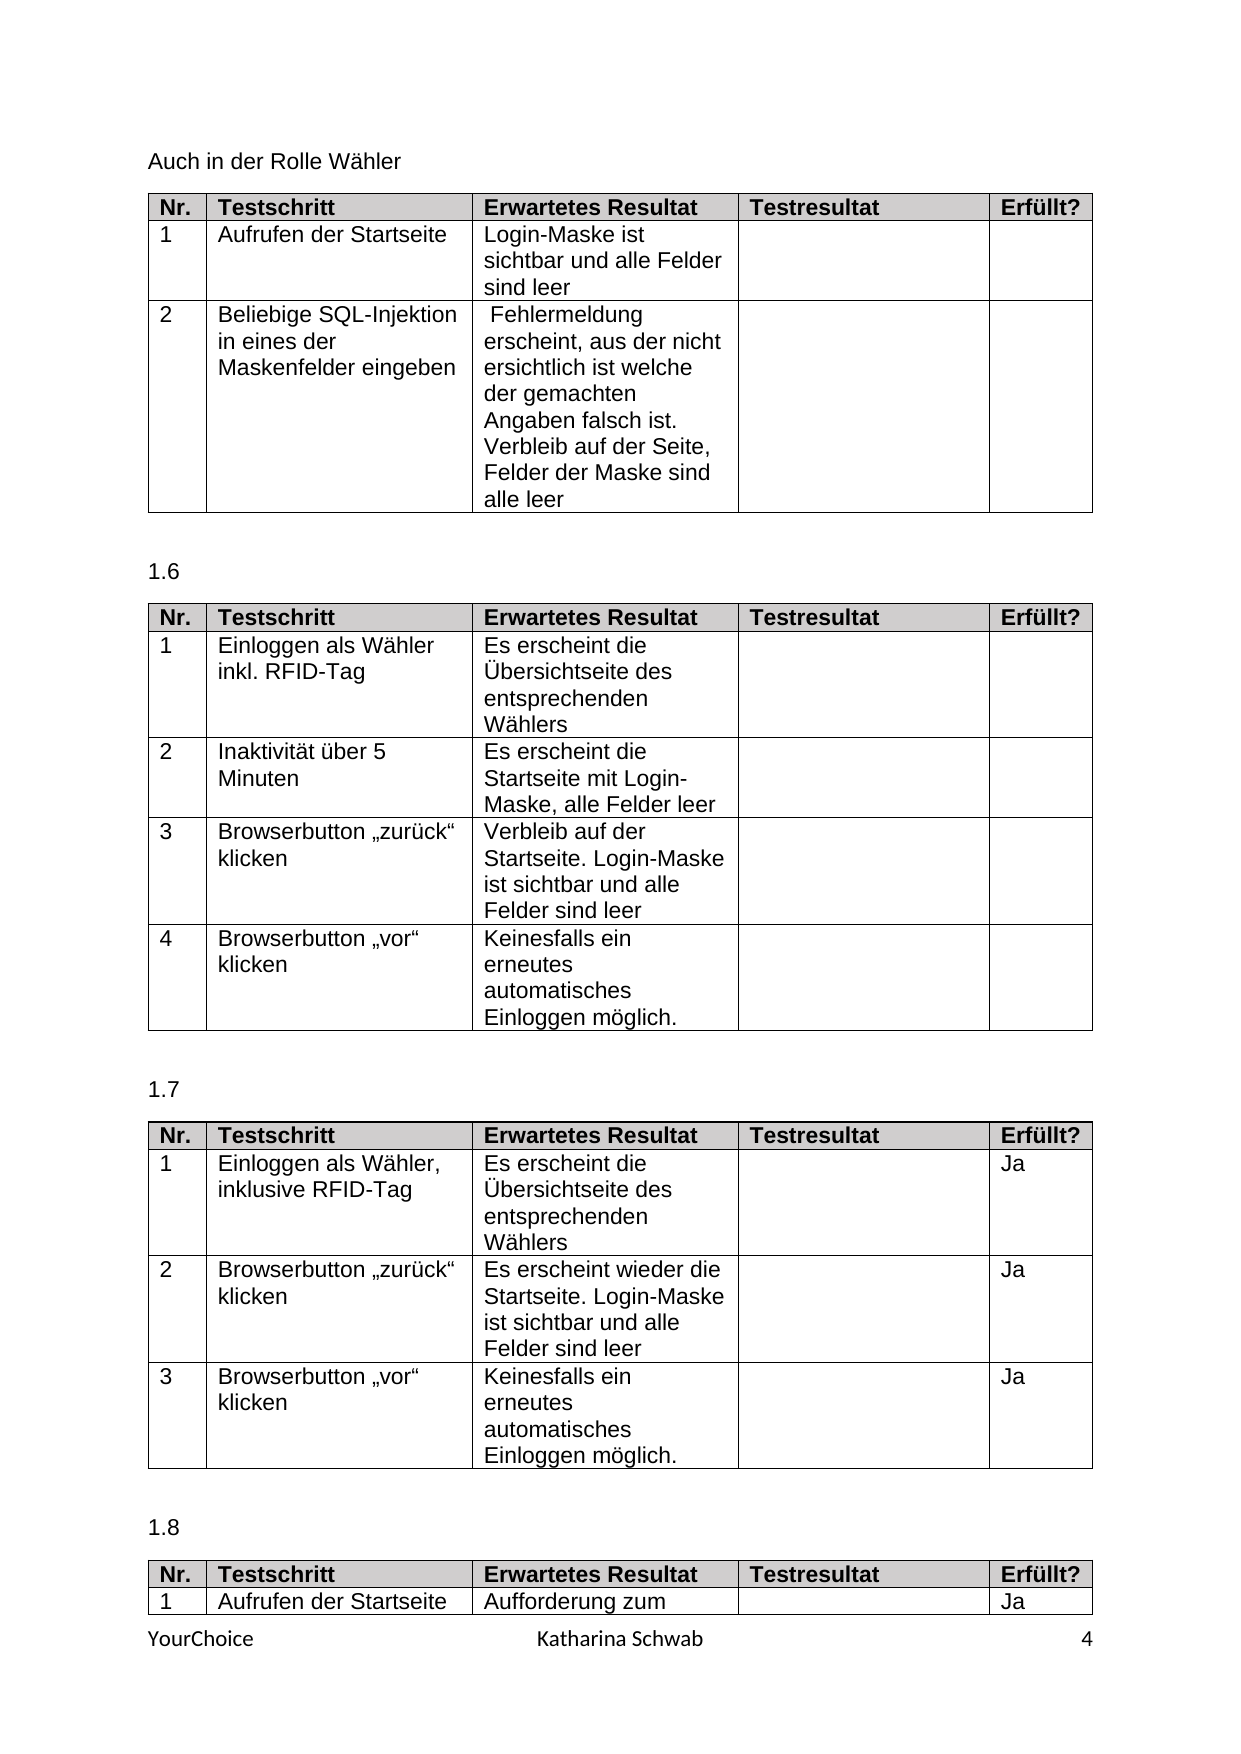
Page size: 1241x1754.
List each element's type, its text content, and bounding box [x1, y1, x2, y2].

table_header Testresultat [739, 604, 989, 631]
table_header Nr. [149, 604, 206, 631]
table_cell [990, 738, 1092, 817]
table_cell 2 [149, 1256, 206, 1362]
text 1.8 [148, 1514, 1093, 1541]
table_header Erfüllt? [990, 604, 1092, 631]
table_cell Es erscheint die Übersichtseite des entsprechenden Wählers [473, 1150, 738, 1255]
table_cell Es erscheint die Startseite mit Login-Maske, alle Felder leer [473, 738, 738, 817]
table_cell Login-Maske ist sichtbar und alle Felder sind leer [473, 221, 738, 300]
table_header Testresultat [739, 1123, 989, 1149]
table_header Erfüllt? [990, 1561, 1092, 1587]
table_cell Browserbutton „zurück“ klicken [207, 1256, 472, 1362]
table_cell Keinesfalls ein erneutes automatisches Einloggen möglich. [473, 925, 738, 1030]
table_cell 2 [149, 301, 206, 512]
text Auch in der Rolle Wähler [148, 148, 1093, 174]
table_cell 1 [149, 632, 206, 737]
table_cell [739, 632, 989, 737]
table_cell Es erscheint wieder die Startseite. Login-Maske ist sichtbar und alle Felder sind leer [473, 1256, 738, 1362]
table_cell Einloggen als Wähler, inklusive RFID-Tag [207, 1150, 472, 1255]
table_cell Fehlermeldung erscheint, aus der nicht ersichtlich ist welche der gemachten Angaben falsch ist. Verbleib auf der Seite, Felder der Maske sind alle leer [473, 301, 738, 512]
table_header Erwartetes Resultat [473, 604, 738, 631]
table_cell Ja [990, 1588, 1092, 1614]
table_cell [739, 221, 989, 300]
table_cell [739, 1363, 989, 1468]
table_cell [990, 221, 1092, 300]
table_cell 1 [149, 1150, 206, 1255]
table_cell Verbleib auf der Startseite. Login-Maske ist sichtbar und alle Felder sind leer [473, 818, 738, 924]
table_cell Inaktivität über 5 Minuten [207, 738, 472, 817]
table_cell [990, 818, 1092, 924]
table_cell 2 [149, 738, 206, 817]
table_cell [739, 1256, 989, 1362]
table_cell Ja [990, 1363, 1092, 1468]
table_header Testresultat [739, 194, 989, 220]
table_cell 3 [149, 1363, 206, 1468]
table_header Testschritt [207, 194, 472, 220]
table_cell [739, 1150, 989, 1255]
table_cell [739, 1588, 989, 1614]
table_header Erfüllt? [990, 1123, 1092, 1149]
table_cell [739, 301, 989, 512]
table_cell [739, 738, 989, 817]
table_cell Aufforderung zum Eingeben der Login-Daten erscheint [473, 1588, 738, 1614]
table_cell Beliebige SQL-Injektion in eines der Maskenfelder eingeben [207, 301, 472, 512]
table_cell Browserbutton „zurück“ klicken [207, 818, 472, 924]
table_header Testschritt [207, 604, 472, 631]
table_header Nr. [149, 194, 206, 220]
table_header Testschritt [207, 1123, 472, 1149]
table_cell [990, 301, 1092, 512]
table_header Erwartetes Resultat [473, 1123, 738, 1149]
table_cell Aufrufen der Startseite als Wähler [207, 1588, 472, 1614]
text 1.6 [148, 558, 1093, 584]
table_header Erwartetes Resultat [473, 1561, 738, 1587]
table_header Erfüllt? [990, 194, 1092, 220]
table_header Nr. [149, 1123, 206, 1149]
table_cell Einloggen als Wähler inkl. RFID-Tag [207, 632, 472, 737]
table_cell Ja [990, 1256, 1092, 1362]
text 1.7 [148, 1076, 1093, 1103]
table_cell [990, 632, 1092, 737]
table_cell [739, 925, 989, 1030]
table_cell [739, 818, 989, 924]
table_cell 4 [149, 925, 206, 1030]
table_cell 3 [149, 818, 206, 924]
table_cell Browserbutton „vor“ klicken [207, 1363, 472, 1468]
table_cell [990, 925, 1092, 1030]
table_cell 1 [149, 1588, 206, 1614]
table_cell Ja [990, 1150, 1092, 1255]
table_cell Es erscheint die Übersichtseite des entsprechenden Wählers [473, 632, 738, 737]
table_cell Aufrufen der Startseite [207, 221, 472, 300]
table_header Testschritt [207, 1561, 472, 1587]
table_header Erwartetes Resultat [473, 194, 738, 220]
table_cell Browserbutton „vor“ klicken [207, 925, 472, 1030]
table_cell Keinesfalls ein erneutes automatisches Einloggen möglich. [473, 1363, 738, 1468]
table_cell 1 [149, 221, 206, 300]
table_header Nr. [149, 1561, 206, 1587]
table_header Testresultat [739, 1561, 989, 1587]
